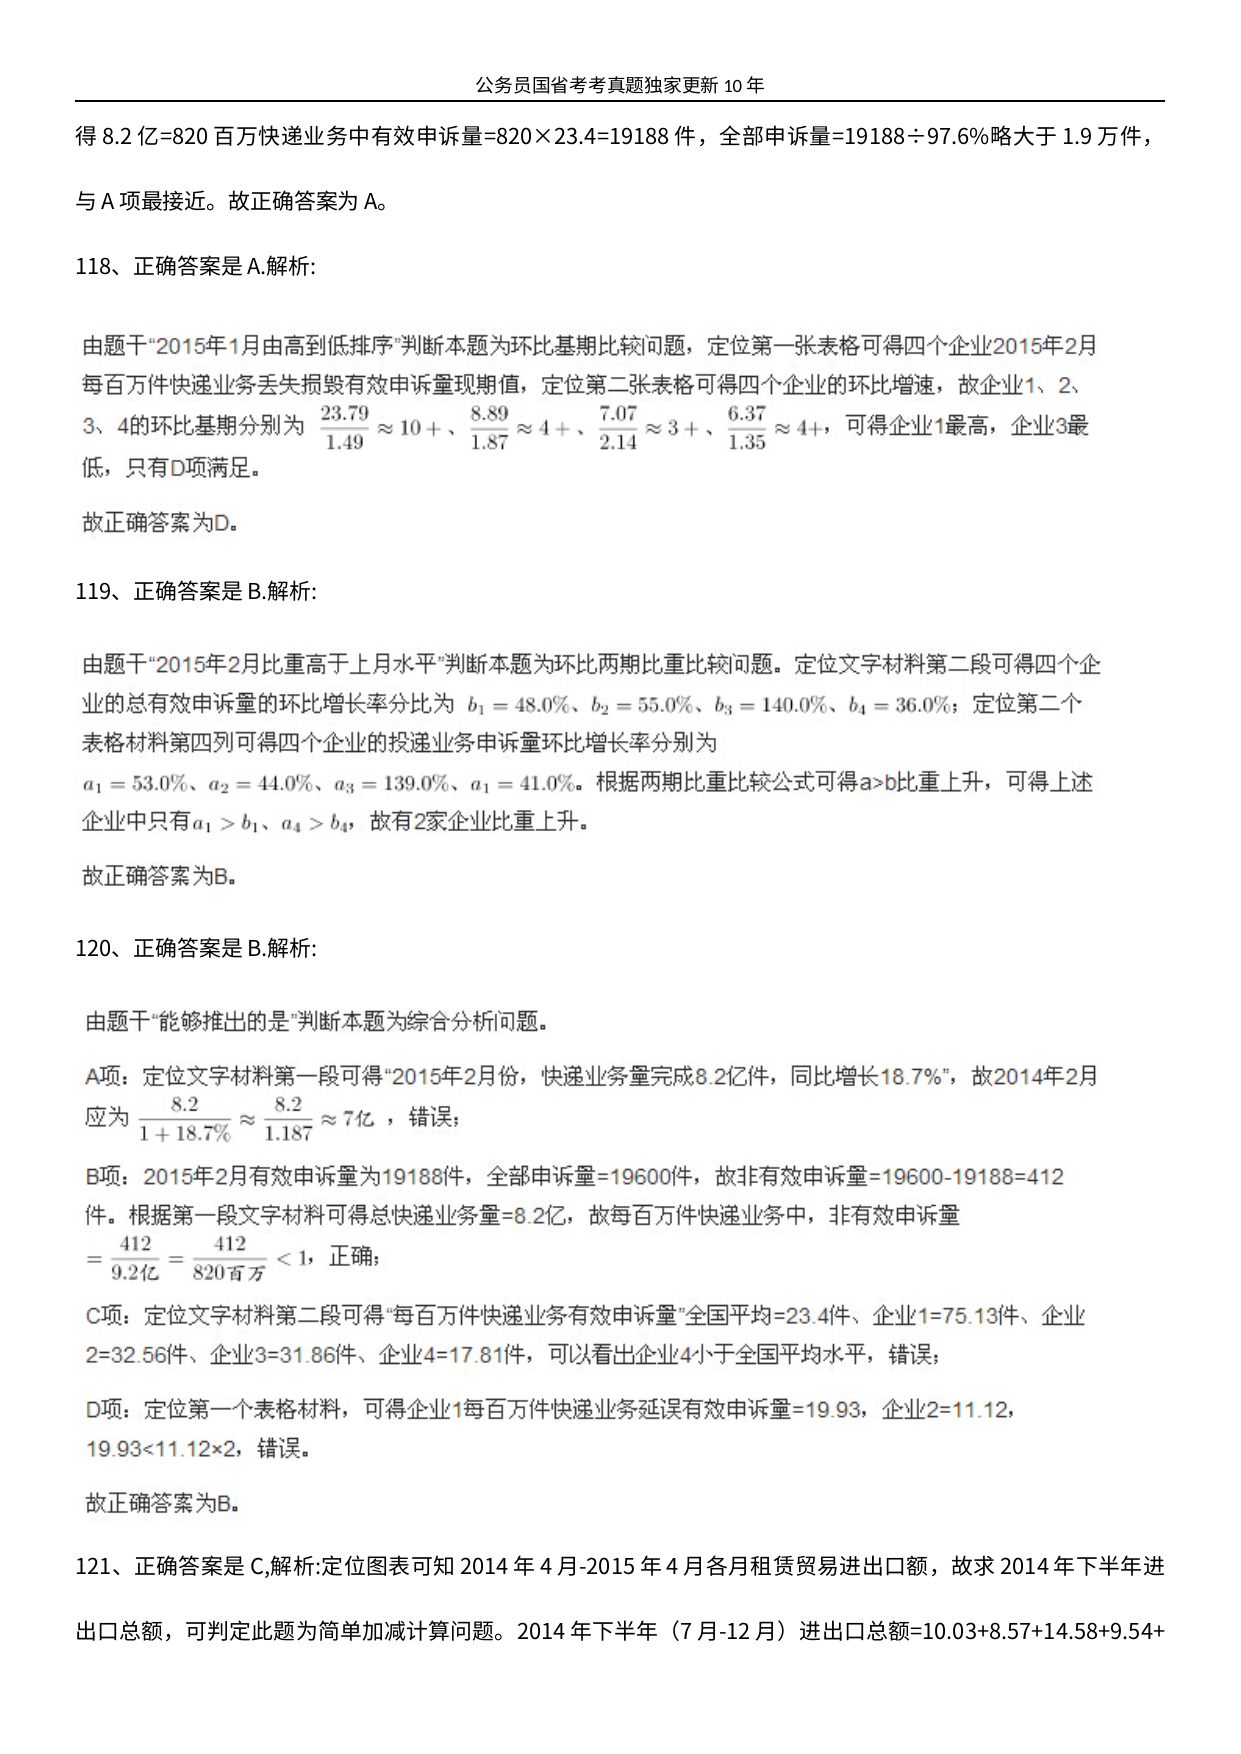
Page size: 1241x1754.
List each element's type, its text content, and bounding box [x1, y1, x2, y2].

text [75, 107, 1165, 237]
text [75, 984, 1165, 1667]
picture [75, 997, 1119, 1524]
picture [75, 315, 1126, 548]
picture [75, 635, 1113, 911]
text 118、正确答案是A.解析: [75, 237, 1165, 302]
